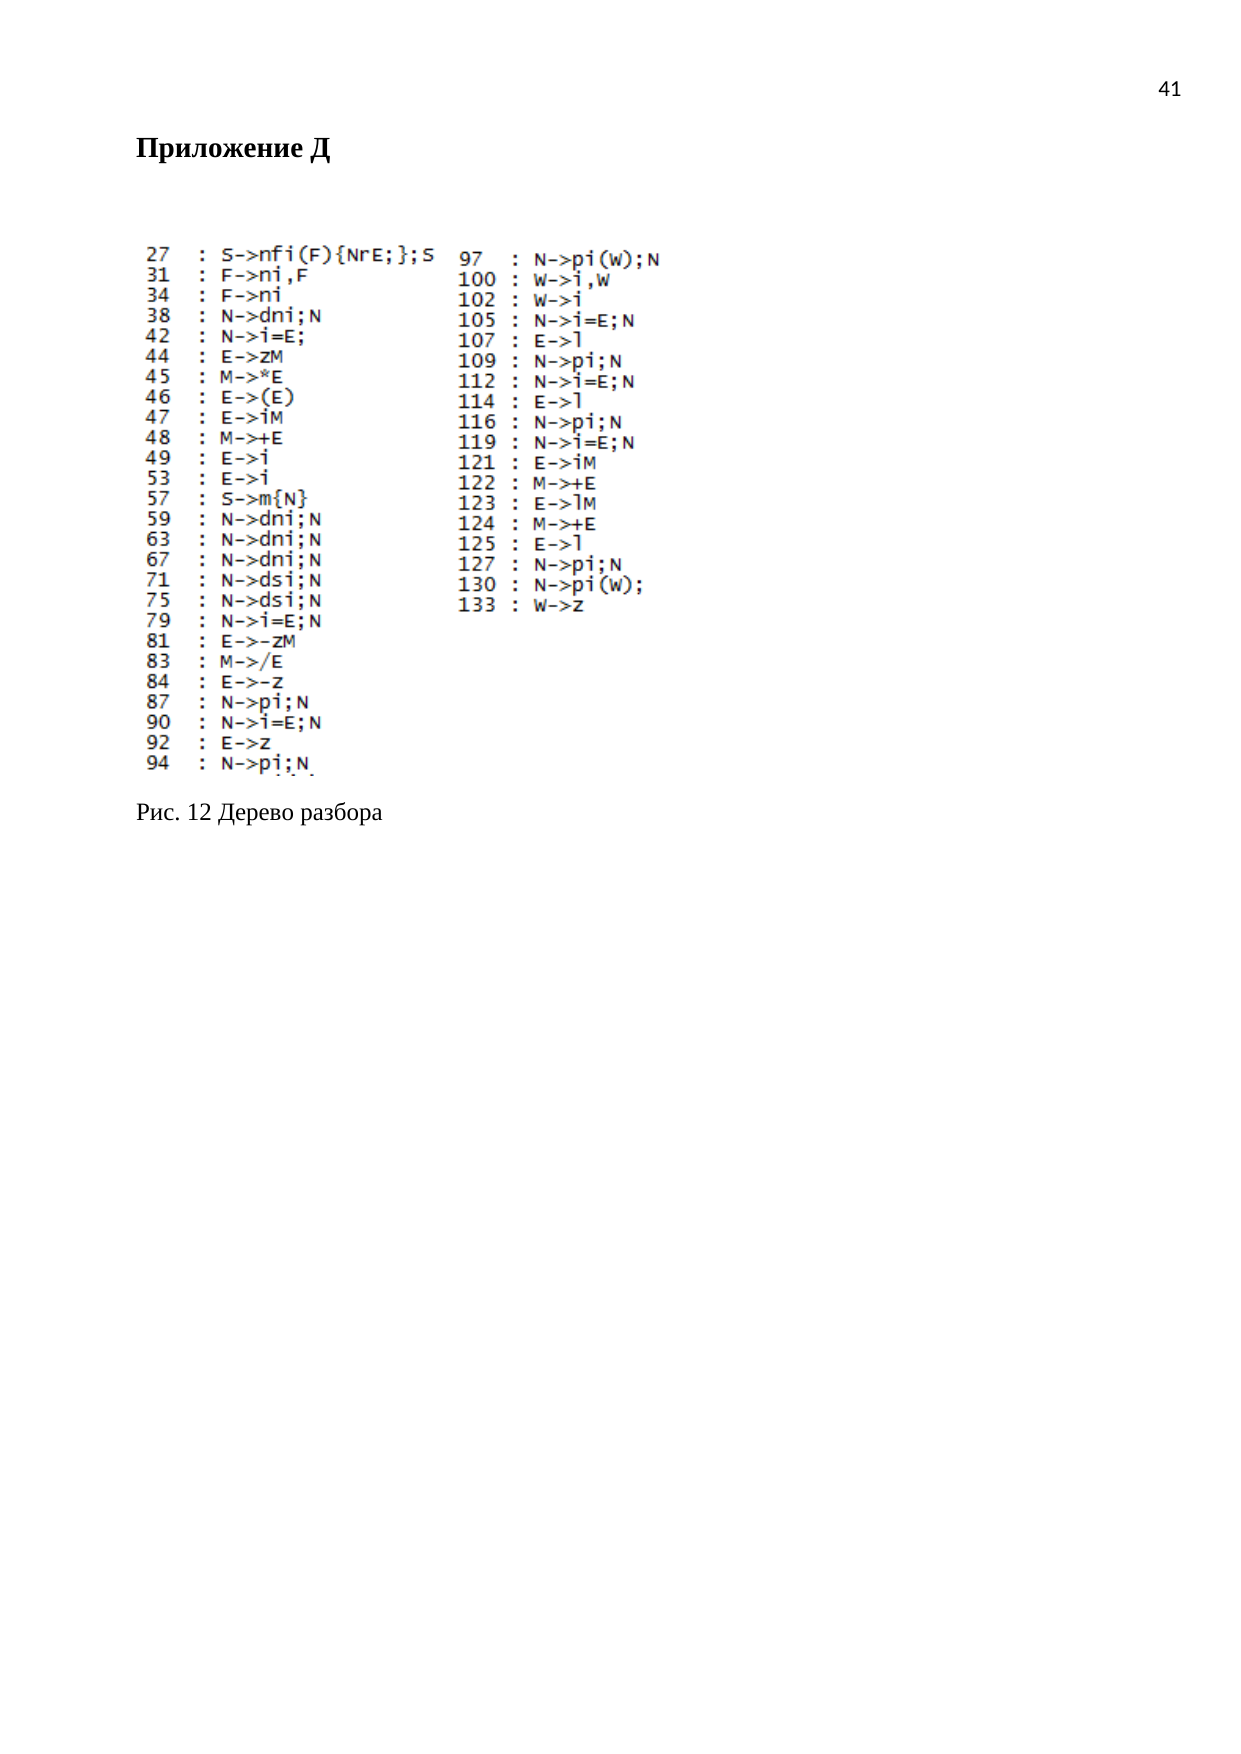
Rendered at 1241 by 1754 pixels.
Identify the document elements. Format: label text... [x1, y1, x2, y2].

text Рис. 12 Дерево разбора [136, 797, 1181, 825]
subtitle Приложение Д [136, 130, 1181, 163]
picture [135, 216, 693, 776]
